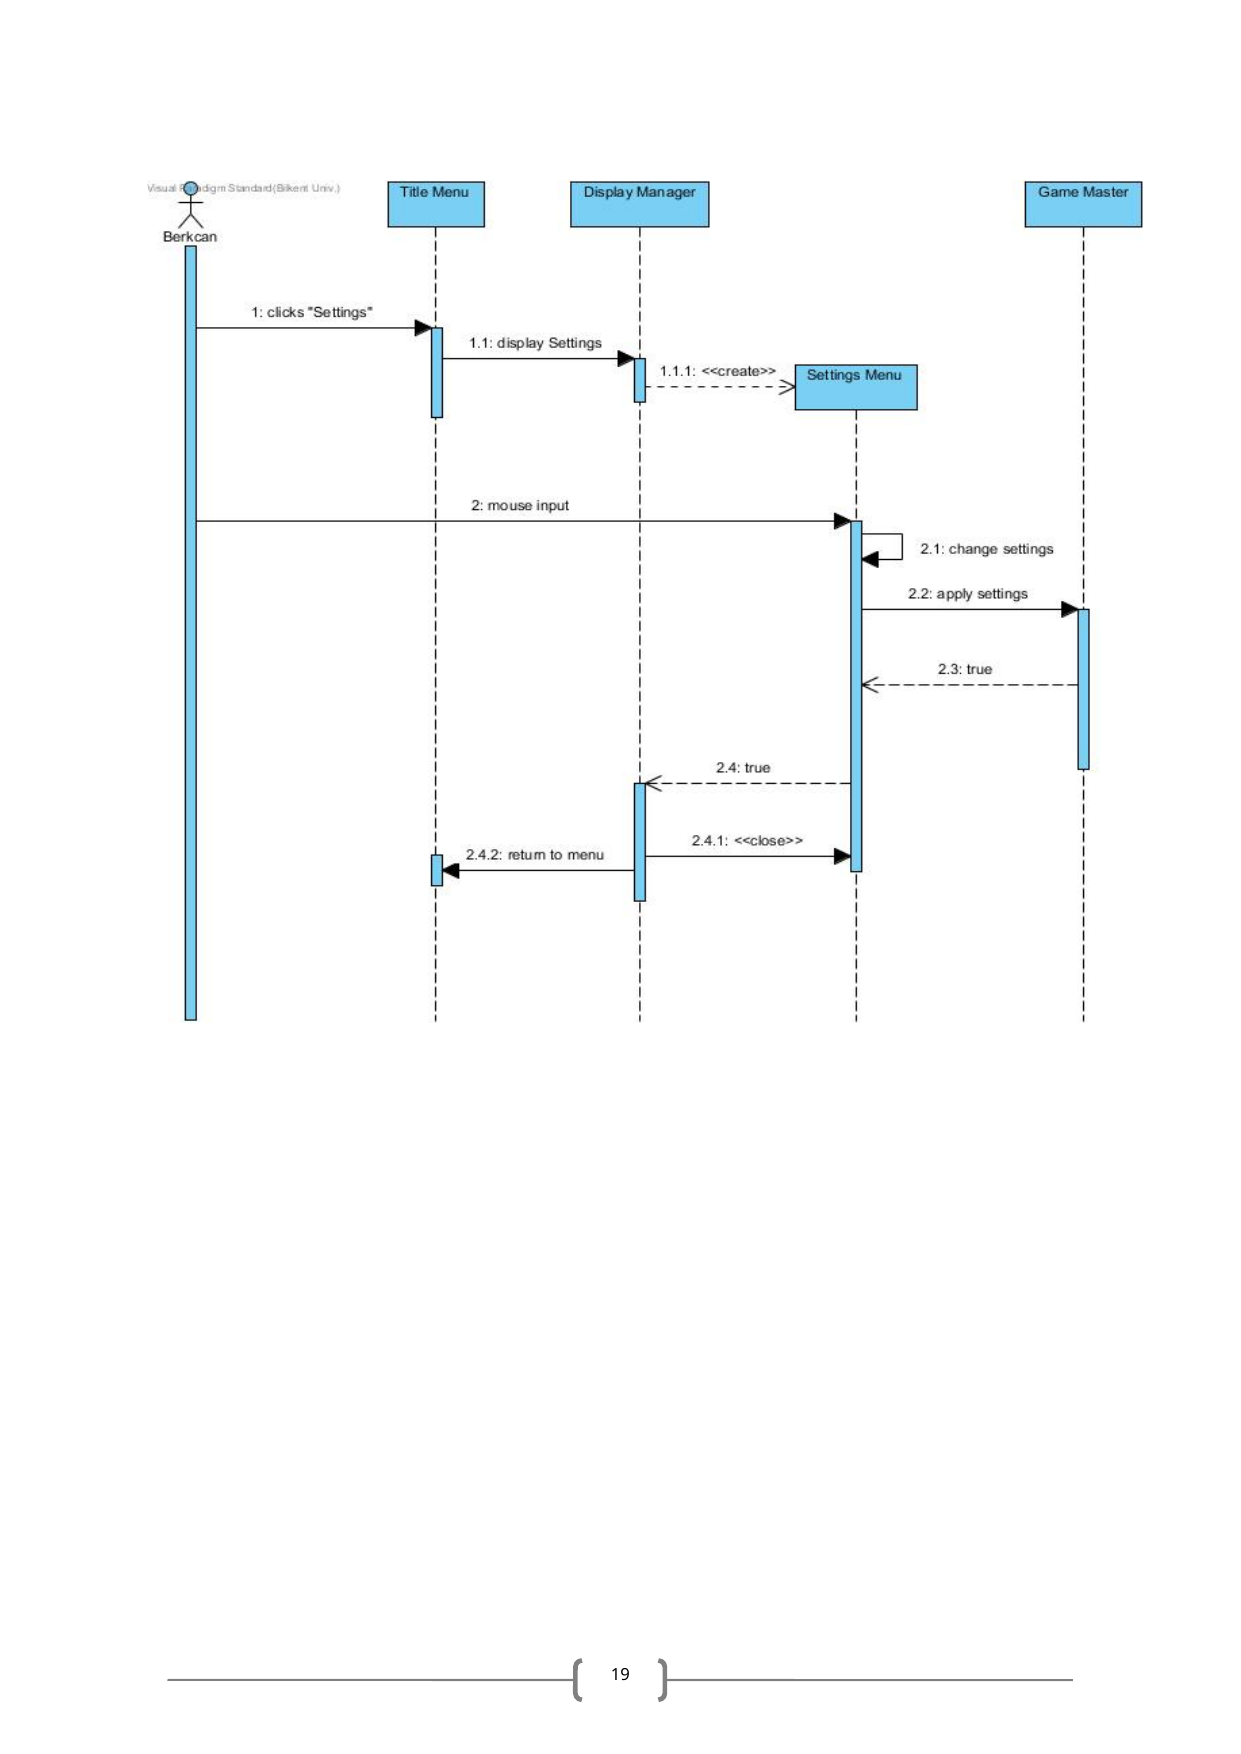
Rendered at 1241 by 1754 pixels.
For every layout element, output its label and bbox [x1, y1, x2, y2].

picture [147, 180, 1144, 1024]
